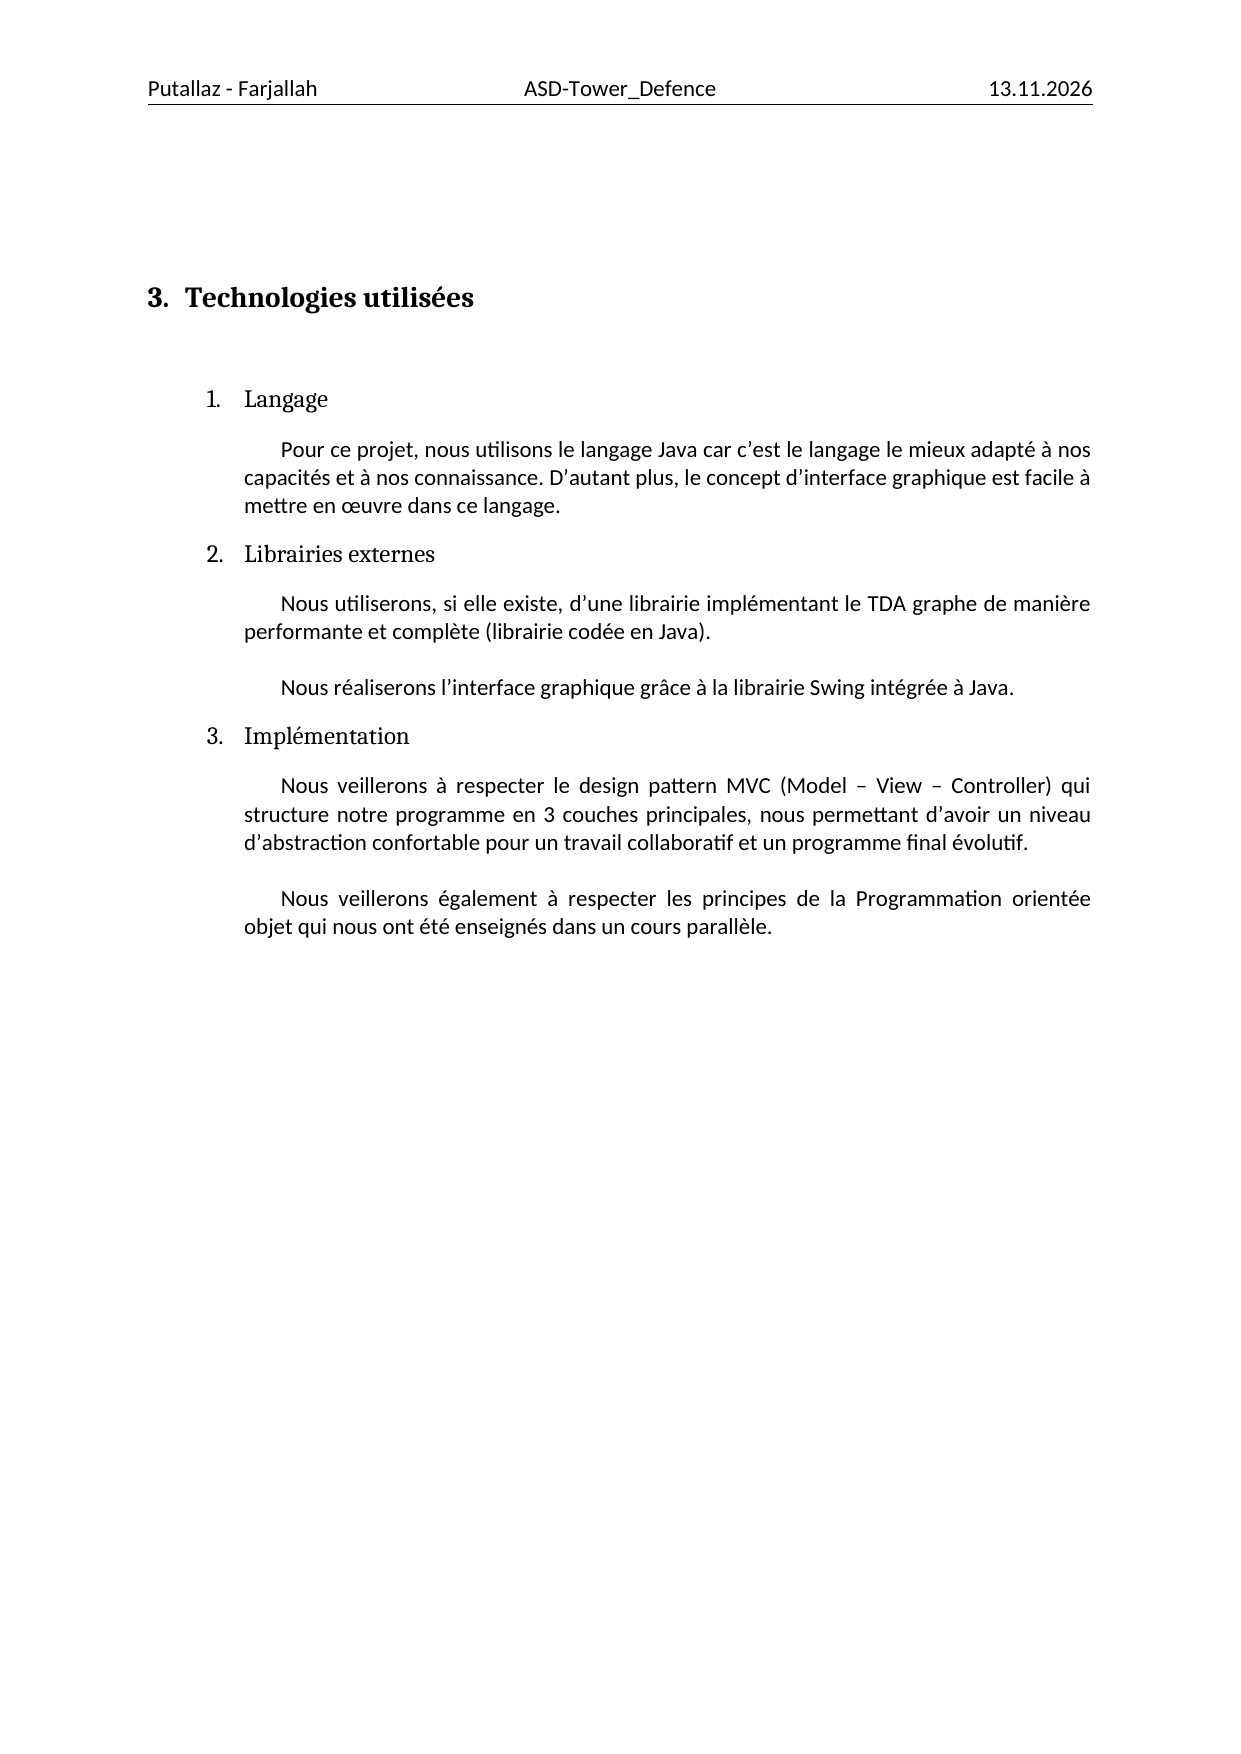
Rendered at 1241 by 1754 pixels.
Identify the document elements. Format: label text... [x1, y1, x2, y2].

text Nous utiliserons, si elle existe, d’une librairie implémentant le TDA graphe de manière performante et complète (librairie codée en Java). [244, 589, 1093, 645]
text Nous veillerons à respecter le design pattern MVC (Model – View – Controller) qui structure notre programme en 3 couches principales, nous permettant d’avoir un niveau d’abstraction confortable pour un travail collaboratif et un programme final évolutif. [244, 772, 1093, 856]
subtitle Librairies externes [207, 539, 1093, 568]
subtitle Langage [207, 385, 1093, 414]
subtitle Technologies utilisées [148, 281, 1093, 315]
text Nous veillerons également à respecter les principes de la Programmation orientée objet qui nous ont été enseignés dans un cours parallèle. [244, 884, 1093, 940]
subtitle Implémentation [207, 722, 1093, 751]
text Pour ce projet, nous utilisons le langage Java car c’est le langage le mieux adapté à nos capacités et à nos connaissance. D’autant plus, le concept d’interface graphique est facile à mettre en œuvre dans ce langage. [244, 435, 1093, 519]
text Nous réaliserons l’interface graphique grâce à la librairie Swing intégrée à Java. [244, 673, 1093, 701]
